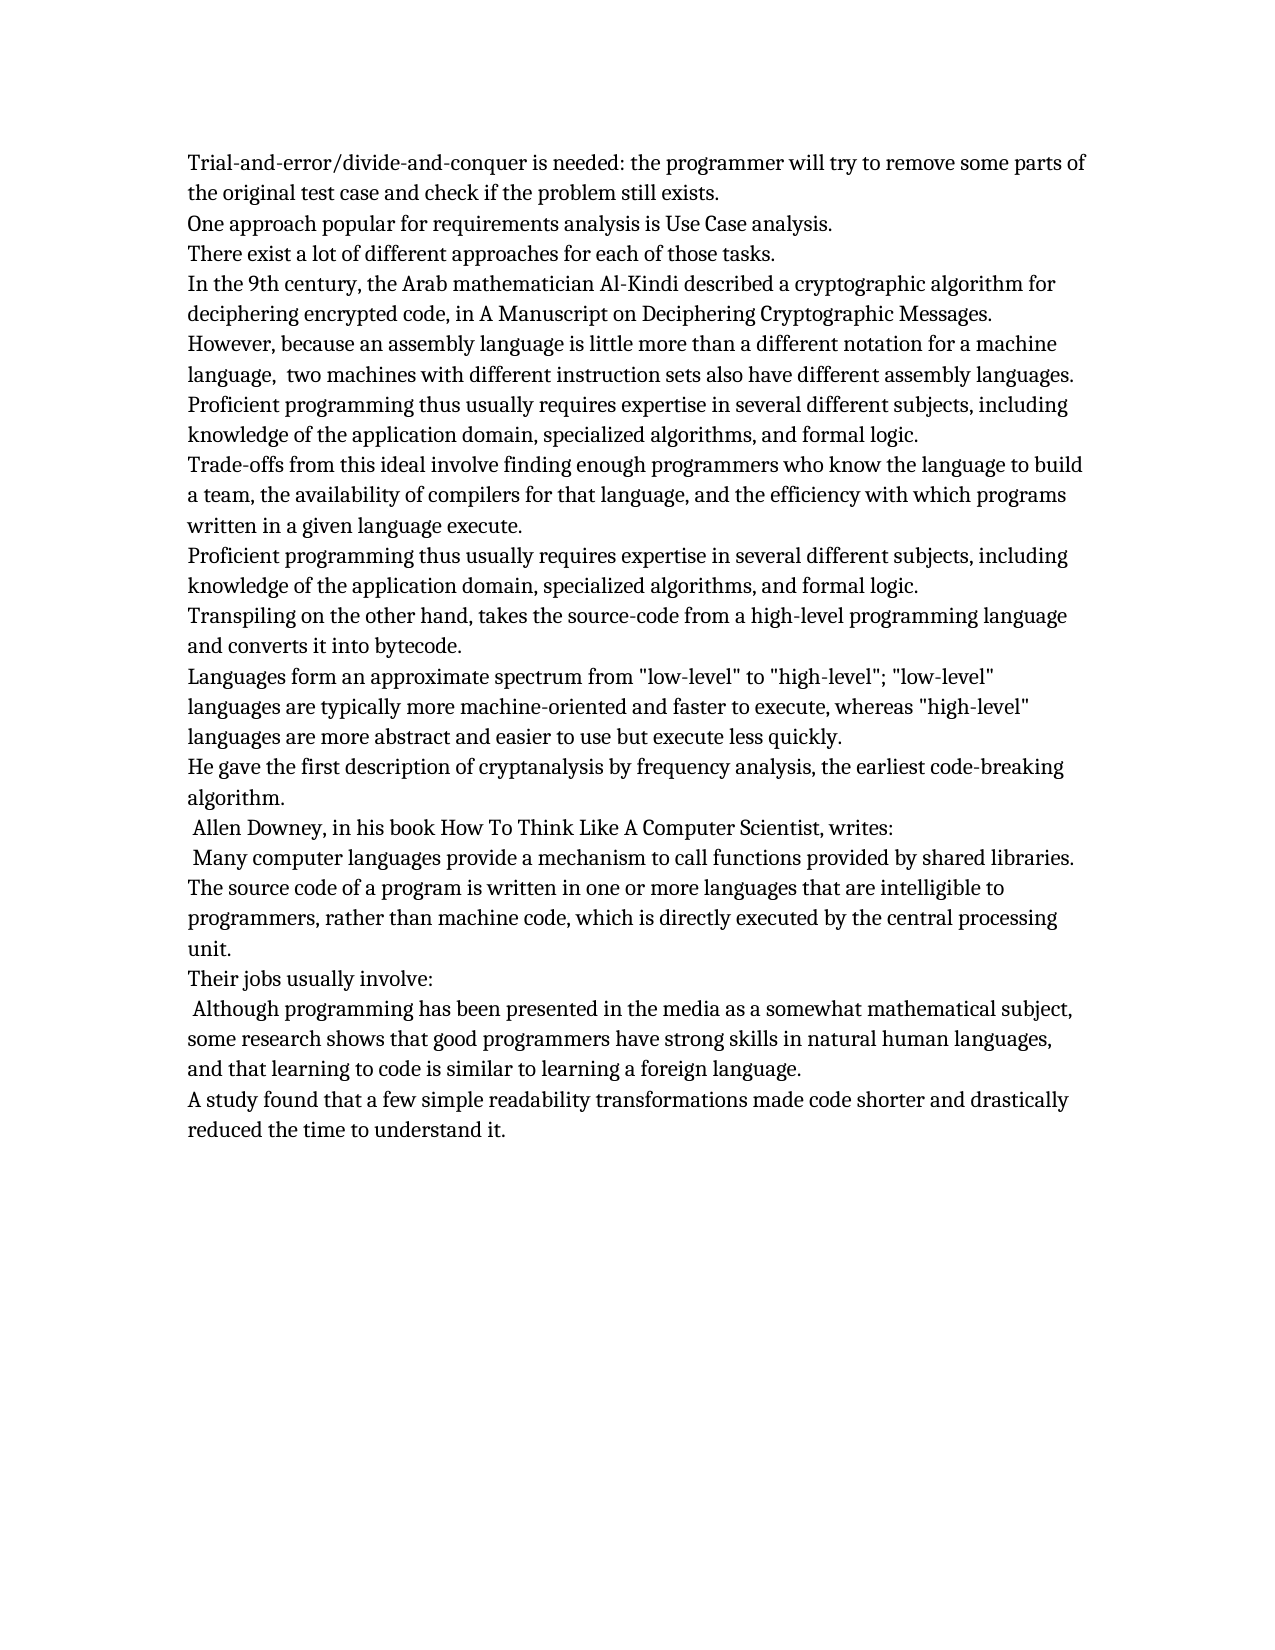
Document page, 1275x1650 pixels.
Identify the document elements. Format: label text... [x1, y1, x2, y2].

text Trial-and-error/divide-and-conquer is needed: the programmer will try to remove some parts of the original test case and check if the problem still exists. One approach popular for requirements analysis is Use Case analysis. There exist a lot of different approaches for each of those tasks. In the 9th century, the Arab mathematician Al-Kindi described a cryptographic algorithm for deciphering encrypted code, in A Manuscript on Deciphering Cryptographic Messages. However, because an assembly language is little more than a different notation for a machine language, two machines with different instruction sets also have different assembly languages. Proficient programming thus usually requires expertise in several different subjects, including knowledge of the application domain, specialized algorithms, and formal logic. Trade-offs from this ideal involve finding enough programmers who know the language to build a team, the availability of compilers for that language, and the efficiency with which programs written in a given language execute. Proficient programming thus usually requires expertise in several different subjects, including knowledge of the application domain, specialized algorithms, and formal logic. Transpiling on the other hand, takes the source-code from a high-level programming language and converts it into bytecode. Languages form an approximate spectrum from "low-level" to "high-level"; "low-level" languages are typically more machine-oriented and faster to execute, whereas "high-level" languages are more abstract and easier to use but execute less quickly. He gave the first description of cryptanalysis by frequency analysis, the earliest code-breaking algorithm. Allen Downey, in his book How To Think Like A Computer Scientist, writes: Many computer languages provide a mechanism to call functions provided by shared libraries. The source code of a program is written in one or more languages that are intelligible to programmers, rather than machine code, which is directly executed by the central processing unit. Their jobs usually involve: Although programming has been presented in the media as a somewhat mathematical subject, some research shows that good programmers have strong skills in natural human languages, and that learning to code is similar to learning a foreign language. A study found that a few simple readability transformations made code shorter and drastically reduced the time to understand it. [187, 150, 1087, 1143]
